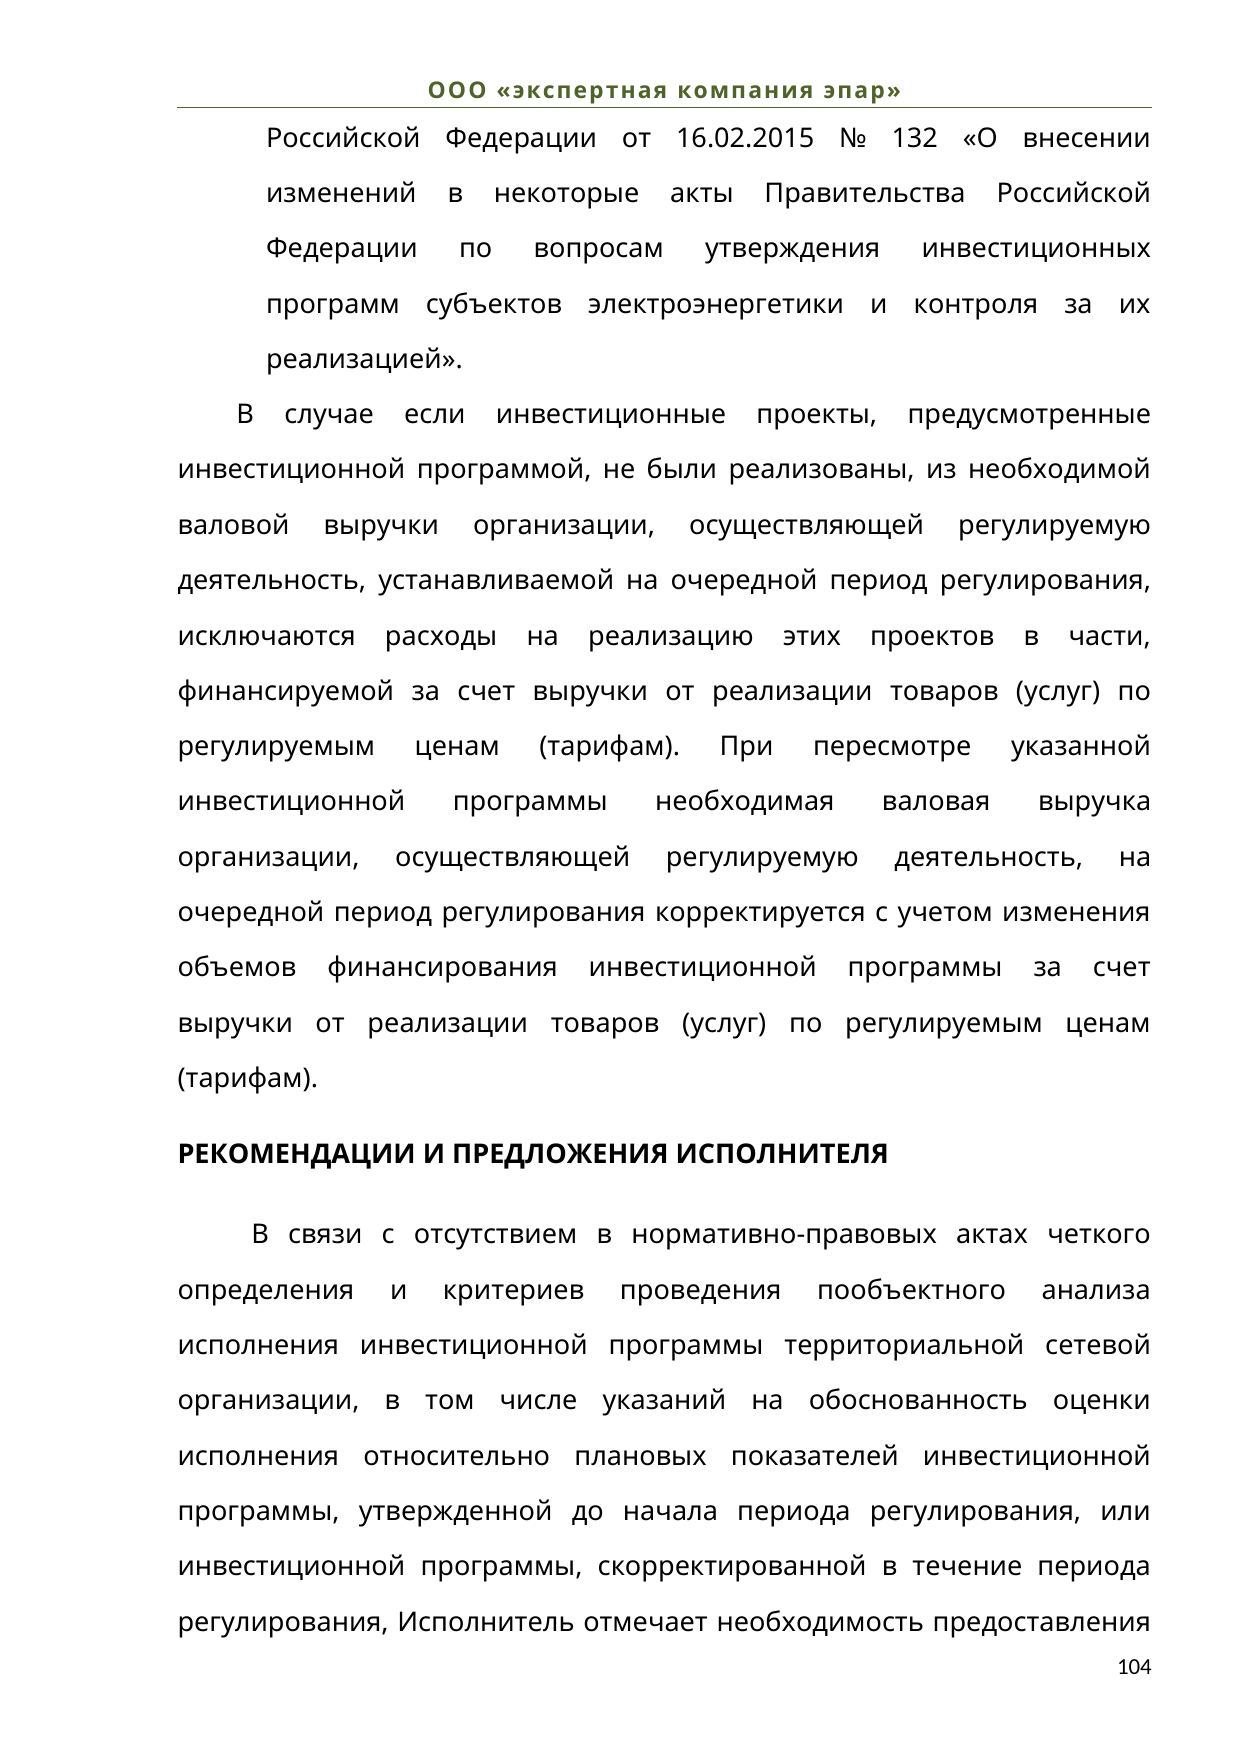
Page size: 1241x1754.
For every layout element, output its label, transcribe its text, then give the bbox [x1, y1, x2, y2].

text РЕКОМЕНДАЦИИ И ПРЕДЛОЖЕНИЯ ИСПОЛНИТЕЛЯ [177, 1134, 1152, 1171]
text В случае если инвестиционные проекты, предусмотренные инвестиционной программой, не были реализованы, из необходимой валовой выручки организации, осуществляющей регулируемую деятельность, устанавливаемой на очередной период регулирования, исключаются расходы на реализацию этих проектов в части, финансируемой за счет выручки от реализации товаров (услуг) по регулируемым ценам (тарифам). При пересмотре указанной инвестиционной программы необходимая валовая выручка организации, осуществляющей регулируемую деятельность, на очередной период регулирования корректируется с учетом изменения объемов финансирования инвестиционной программы за счет выручки от реализации товаров (услуг) по регулируемым ценам (тарифам). [177, 395, 1152, 1095]
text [177, 1215, 1152, 1639]
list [236, 118, 1152, 376]
